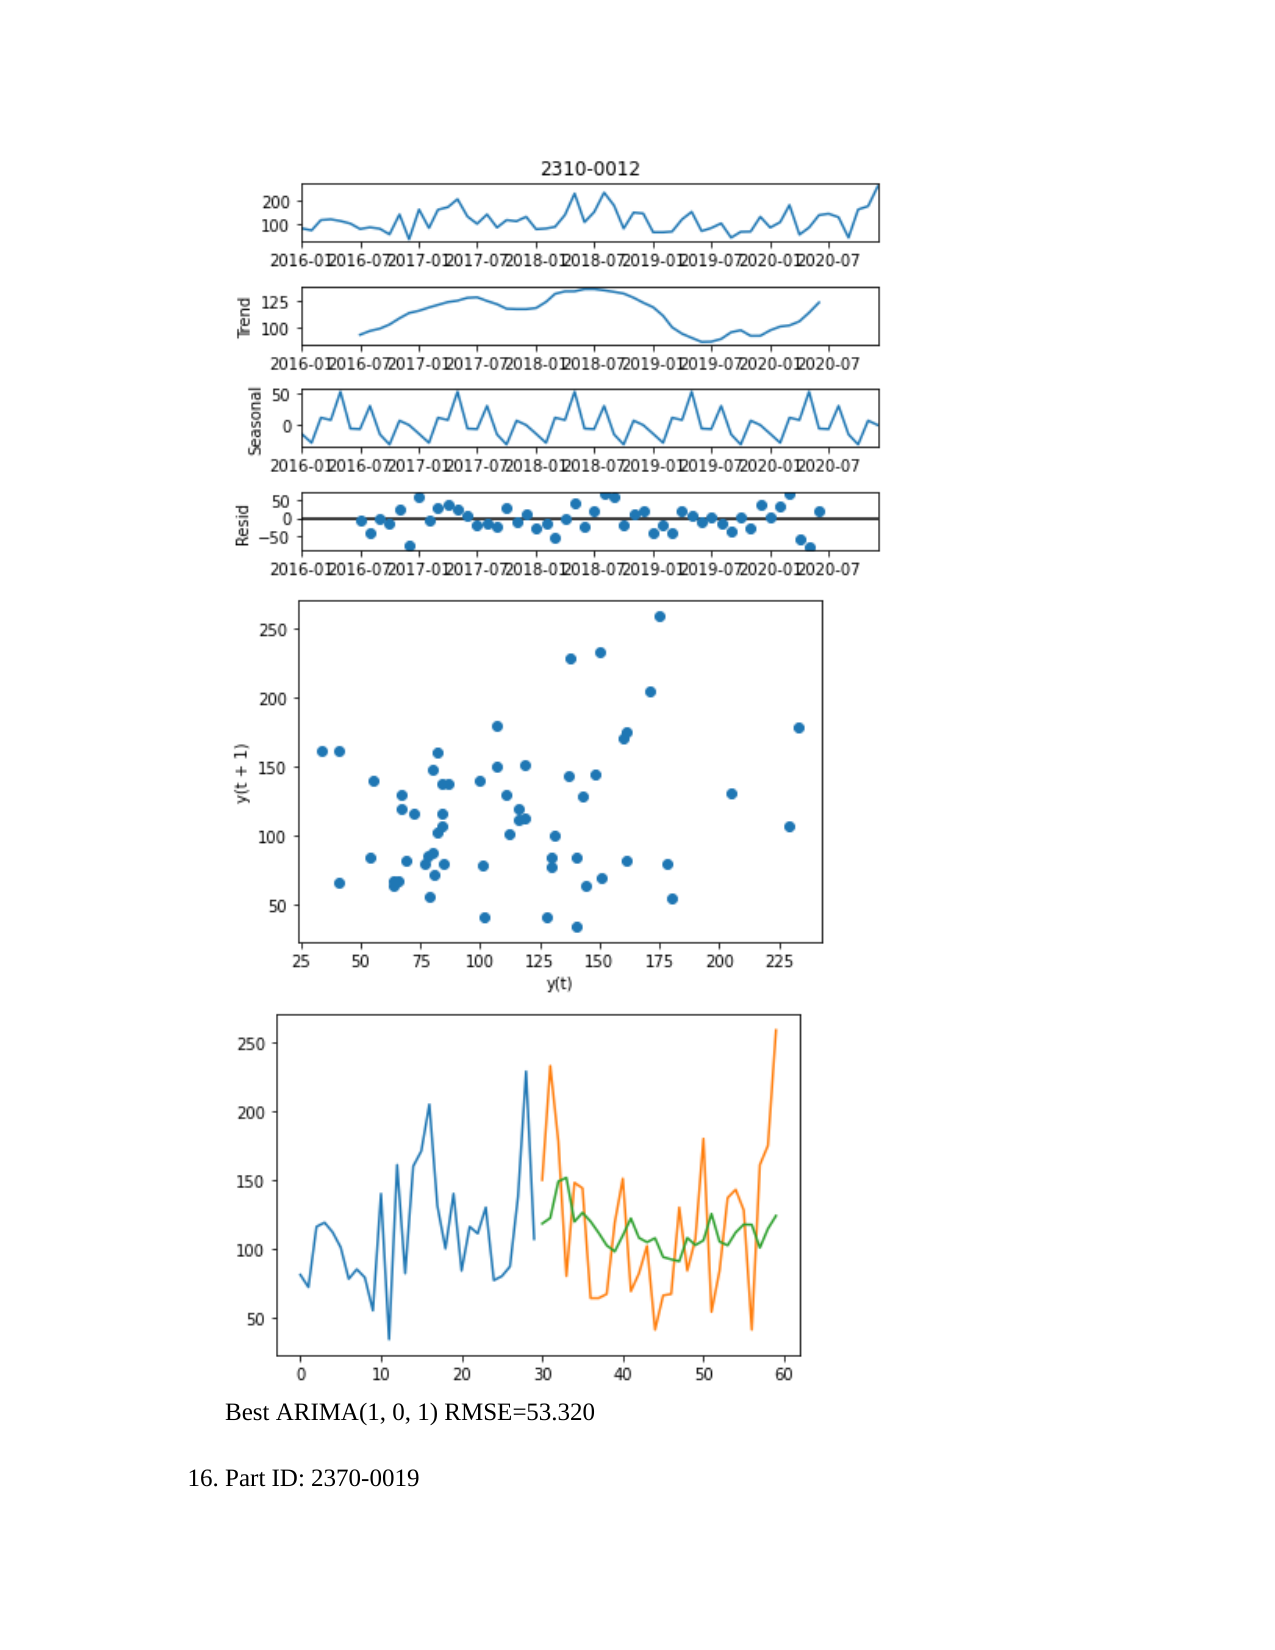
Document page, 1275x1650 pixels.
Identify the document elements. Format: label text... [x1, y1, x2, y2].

picture [225, 591, 833, 1002]
picture [225, 1005, 811, 1393]
picture [225, 150, 888, 588]
list Part ID: 2370-0019 [187, 1463, 1125, 1492]
text Best ARIMA(1, 0, 1) RMSE=53.320 [225, 1397, 1125, 1426]
